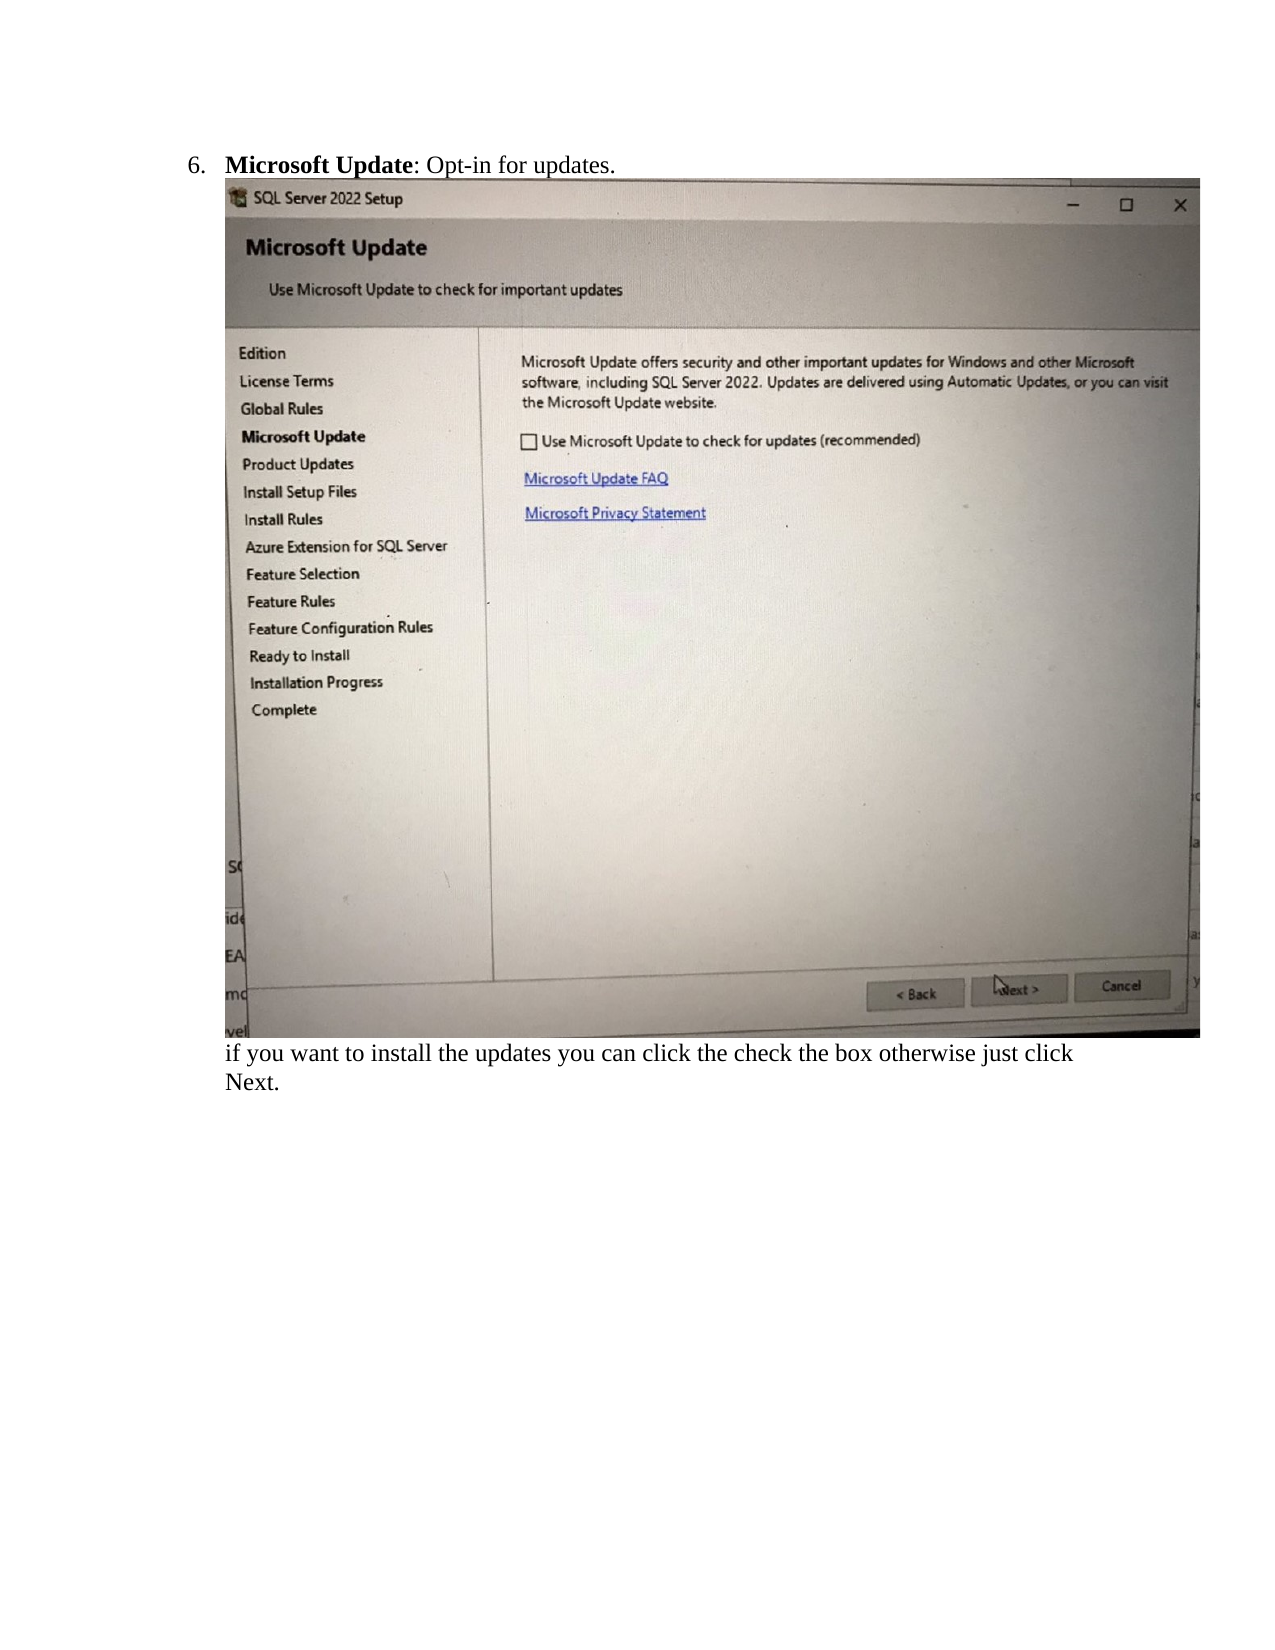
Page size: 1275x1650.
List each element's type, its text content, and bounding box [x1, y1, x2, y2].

picture [225, 178, 1200, 1038]
